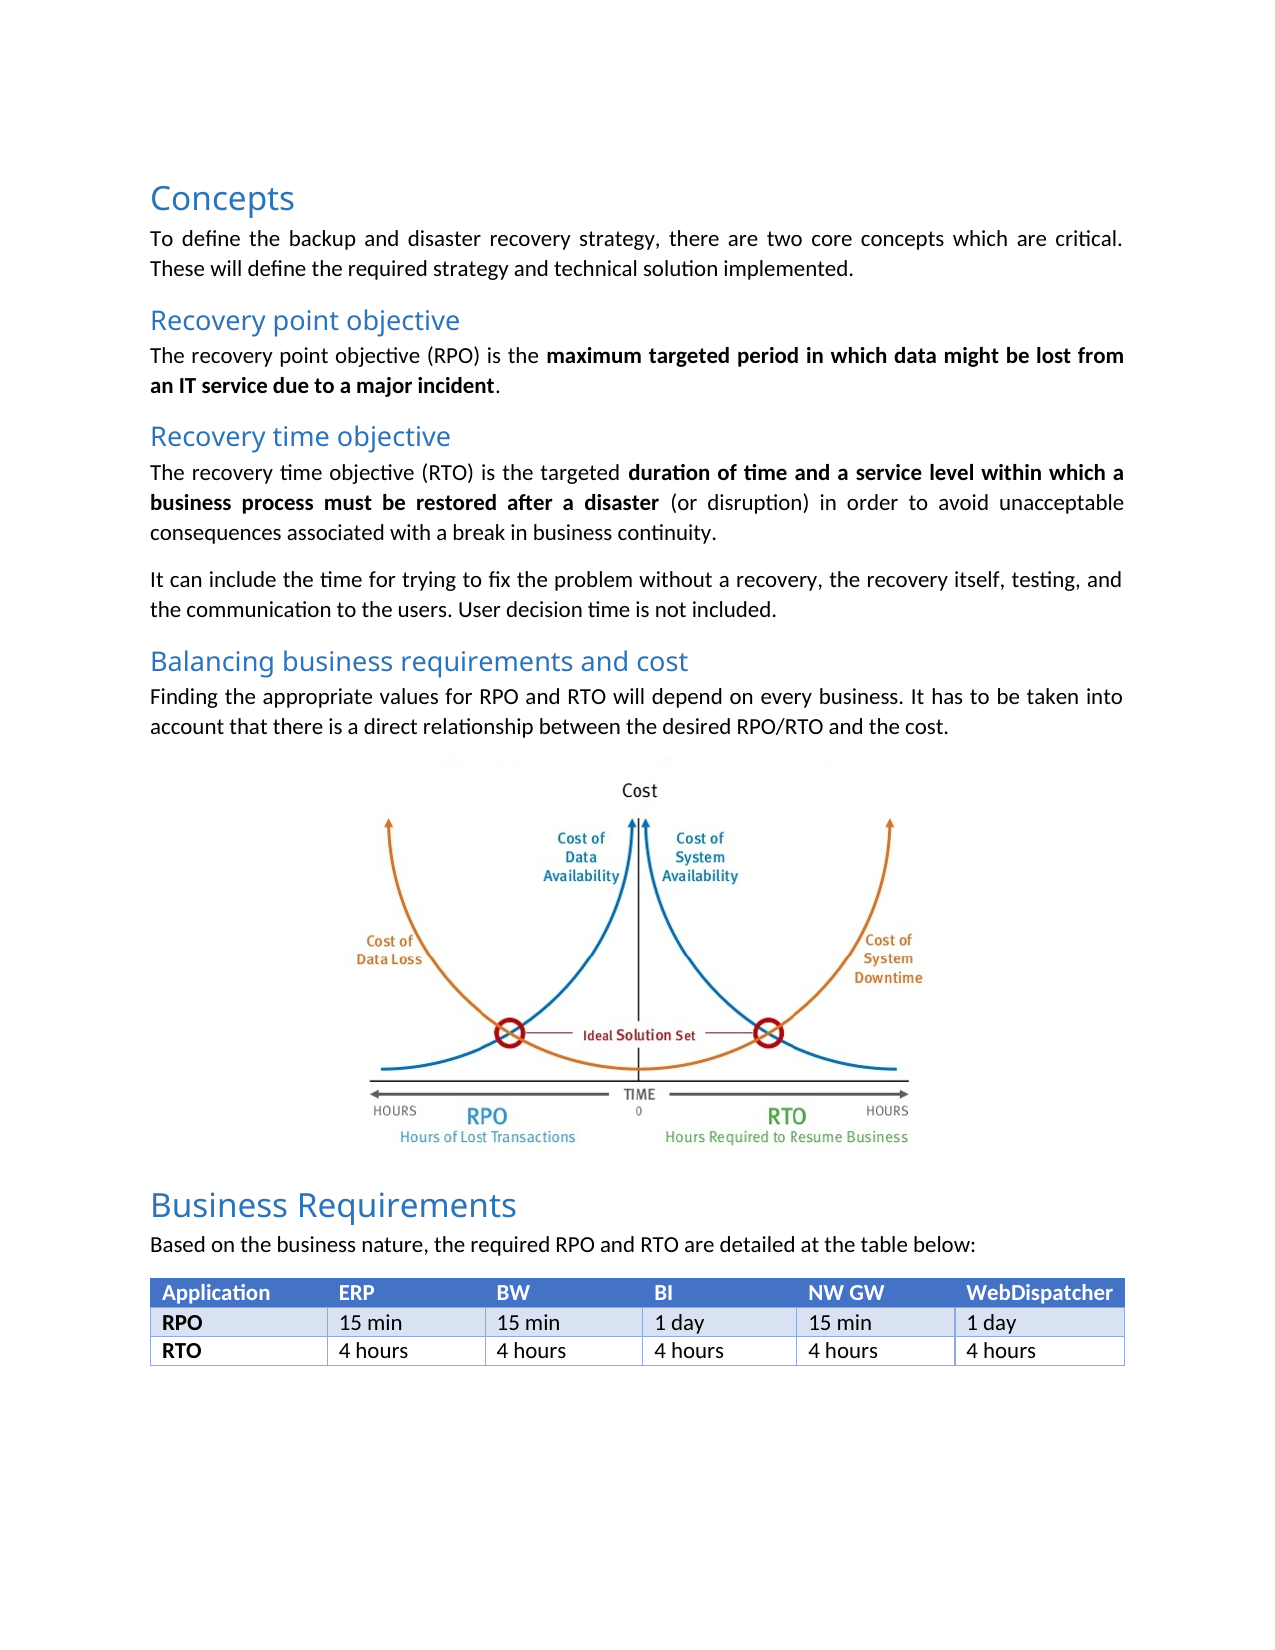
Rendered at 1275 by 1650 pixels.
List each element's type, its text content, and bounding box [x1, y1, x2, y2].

text Finding the appropriate values for RPO and RTO will depend on every business. It has to be taken into account that there is a direct relationship between the desired RPO/RTO and the cost. [150, 682, 1125, 740]
text Based on the business nature, the required RPO and RTO are detailed at the table below: [150, 1231, 1125, 1259]
table_cell 15 min [486, 1308, 642, 1336]
table_cell 15 min [797, 1308, 954, 1336]
text The recovery time objective (RTO) is the targeted duration of time and a service level within which a business process must be restored after a disaster (or disruption) in order to avoid unacceptable consequences associated with a break in business continuity. [150, 458, 1125, 546]
table_header WebDispatcher [956, 1279, 1124, 1307]
picture [326, 758, 949, 1155]
table_cell RPO [151, 1308, 327, 1336]
table_header NW GW [797, 1279, 954, 1307]
text The recovery point objective (RPO) is the maximum targeted period in which data might be lost from an IT service due to a major incident. [150, 341, 1125, 399]
table_cell 4 hours [797, 1337, 954, 1365]
table_cell 1 day [956, 1308, 1124, 1336]
subtitle Recovery point objective [150, 301, 1125, 338]
table_header ERP [328, 1279, 485, 1307]
table_header Application [151, 1279, 327, 1307]
table_cell 4 hours [328, 1337, 485, 1365]
table_cell 4 hours [643, 1337, 796, 1365]
text It can include the time for trying to fix the problem without a recovery, the recovery itself, testing, and the communication to the users. User decision time is not included. [150, 565, 1125, 623]
table_cell 4 hours [956, 1337, 1124, 1365]
subtitle Concepts [150, 175, 1125, 220]
table_cell 15 min [328, 1308, 485, 1336]
table_cell 1 day [643, 1308, 796, 1336]
subtitle Business Requirements [150, 1182, 1125, 1227]
subtitle Recovery time objective [150, 418, 1125, 455]
table_header BW [486, 1279, 642, 1307]
table_cell RTO [151, 1337, 327, 1365]
table_header BI [643, 1279, 796, 1307]
subtitle Balancing business requirements and cost [150, 642, 1125, 679]
table_cell 4 hours [486, 1337, 642, 1365]
text To define the backup and disaster recovery strategy, there are two core concepts which are critical. These will define the required strategy and technical solution implemented. [150, 224, 1125, 282]
